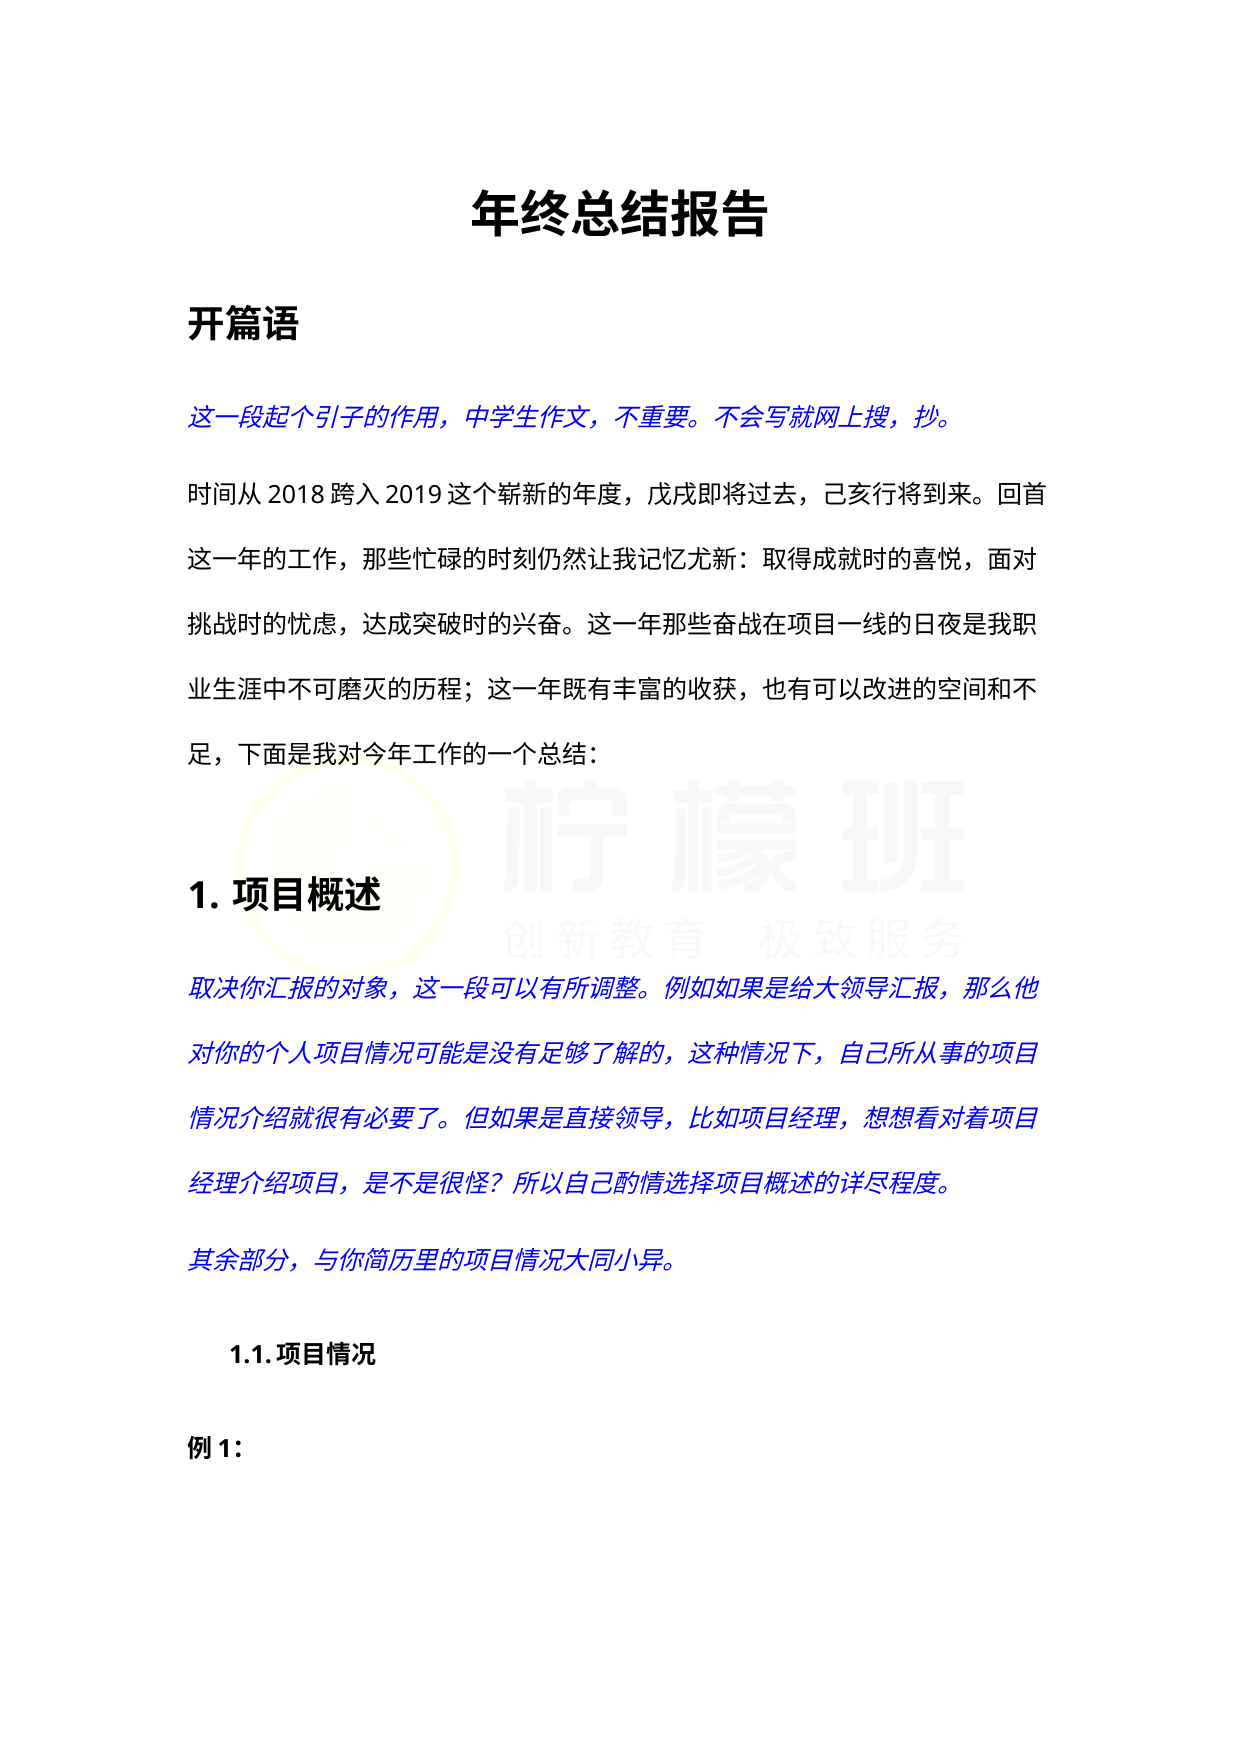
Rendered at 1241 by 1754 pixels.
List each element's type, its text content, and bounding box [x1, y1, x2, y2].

text 取决你汇报的对象，这一段可以有所调整。例如如果是给大领导汇报，那么他对你的个人项目情况可能是没有足够了解的，这种情况下，自己所从事的项目情况介绍就很有必要了。但如果是直接领导，比如项目经理，想想看对着项目经理介绍项目，是不是很怪？所以自己酌情选择项目概述的详尽程度。 [187, 954, 1053, 1214]
text 时间从2018跨入2019这个崭新的年度，戊戌即将过去，己亥行将到来。回首这一年的工作，那些忙碌的时刻仍然让我记忆尤新：取得成就时的喜悦，面对挑战时的忧虑，达成突破时的兴奋。这一年那些奋战在项目一线的日夜是我职业生涯中不可磨灭的历程；这一年既有丰富的收获，也有可以改进的空间和不足，下面是我对今年工作的一个总结： [187, 460, 1053, 785]
text 例1： [187, 1414, 1053, 1479]
subtitle 年终总结报告 [187, 162, 1053, 259]
text 其余部分，与你简历里的项目情况大同小异。 [187, 1226, 1053, 1291]
text 这一段起个引子的作用，中学生作文，不重要。不会写就网上搜，抄。 [187, 383, 1053, 448]
subtitle 项目情况 [229, 1320, 1053, 1385]
subtitle 开篇语 [187, 289, 1053, 354]
subtitle 项目概述 [187, 859, 1053, 924]
